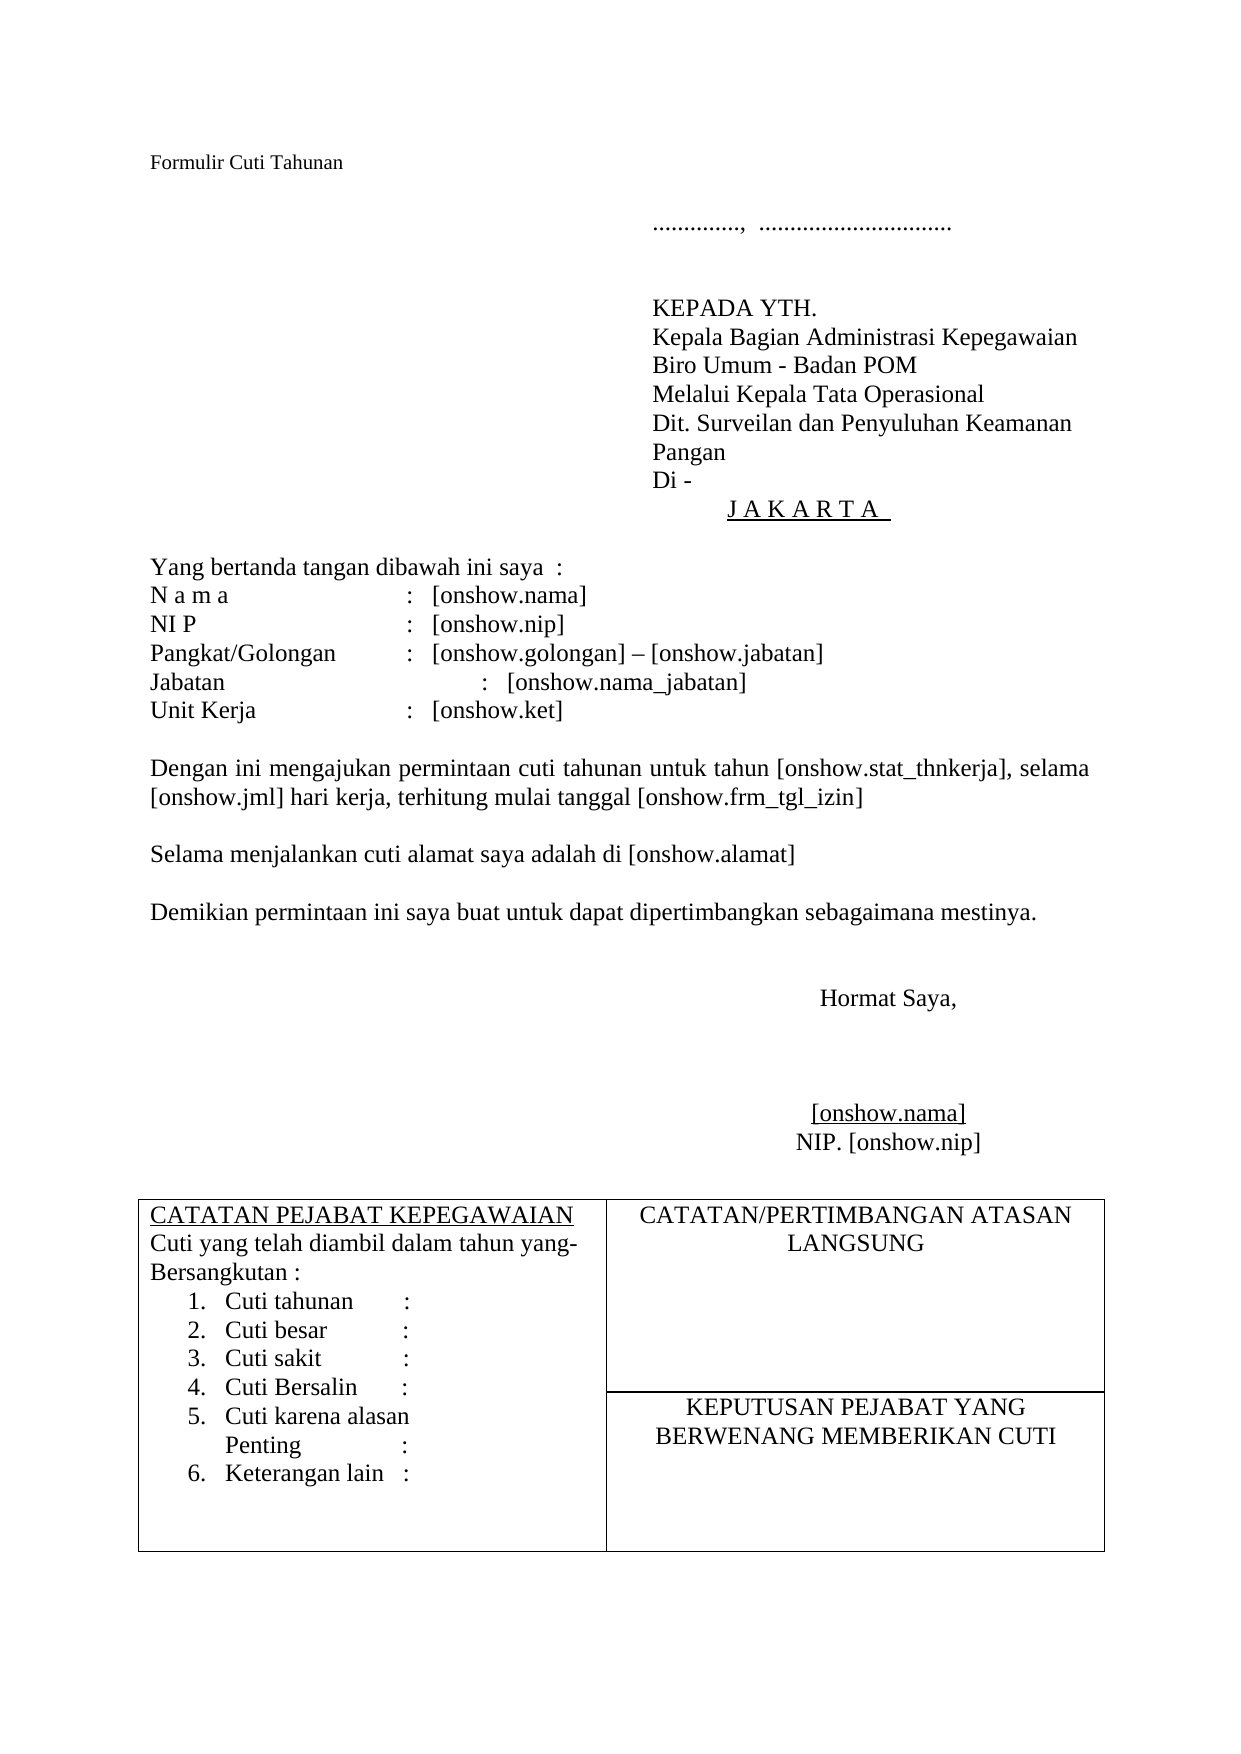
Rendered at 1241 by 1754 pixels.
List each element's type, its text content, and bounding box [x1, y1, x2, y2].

text Unit Kerja : [onshow.ket] [150, 696, 1090, 724]
text NI P : [onshow.nip] [150, 609, 1090, 638]
text [onshow.nama] [150, 1098, 1090, 1127]
text Biro Umum - Badan POM [652, 351, 1090, 379]
text J A K A R T A [652, 494, 1090, 523]
table_header CATATAN/PERTIMBANGAN ATASAN LANGSUNG [607, 1200, 1104, 1391]
text .............., ............................... [652, 207, 1090, 236]
text KEPADA YTH. [652, 293, 1090, 322]
text Dit. Surveilan dan Penyuluhan Keamanan Pangan [652, 408, 1090, 466]
text Yang bertanda tangan dibawah ini saya : [150, 552, 1090, 581]
text NIP. [onshow.nip] [150, 1127, 1090, 1156]
text Kepala Bagian Administrasi Kepegawaian [652, 322, 1090, 351]
text Dengan ini mengajukan permintaan cuti tahunan untuk tahun [onshow.stat_thnkerja], selama [onshow.jml] hari kerja, terhitung mulai tanggal [onshow.frm_tgl_izin] [150, 753, 1090, 811]
text Pangkat/Golongan : [onshow.golongan] – [onshow.jabatan] [150, 638, 1090, 667]
text Di - [652, 466, 1090, 494]
text Melalui Kepala Tata Operasional [652, 379, 1090, 408]
text Hormat Saya, [150, 983, 1090, 1012]
text N a m a : [onshow.nama] [150, 581, 1090, 609]
text Selama menjalankan cuti alamat saya adalah di [onshow.alamat] [150, 839, 1090, 868]
text Demikian permintaan ini saya buat untuk dapat dipertimbangkan sebagaimana mestinya. [150, 897, 1090, 926]
table_cell KEPUTUSAN PEJABAT YANG BERWENANG MEMBERIKAN CUTI [607, 1393, 1104, 1551]
text Jabatan : [onshow.nama_jabatan] [150, 667, 1090, 696]
list Formulir Cuti Tahunan [150, 150, 1090, 174]
table_header CATATAN PEJABAT KEPEGAWAIAN Cuti yang telah diambil dalam tahun yang- Bersangkutan : 1. Cuti tahunan : 2. Cuti besar : 3. Cuti sakit : 4. Cuti Bersalin : 5. Cuti karena alasan Penting : 6. Keterangan lain : [139, 1200, 606, 1551]
